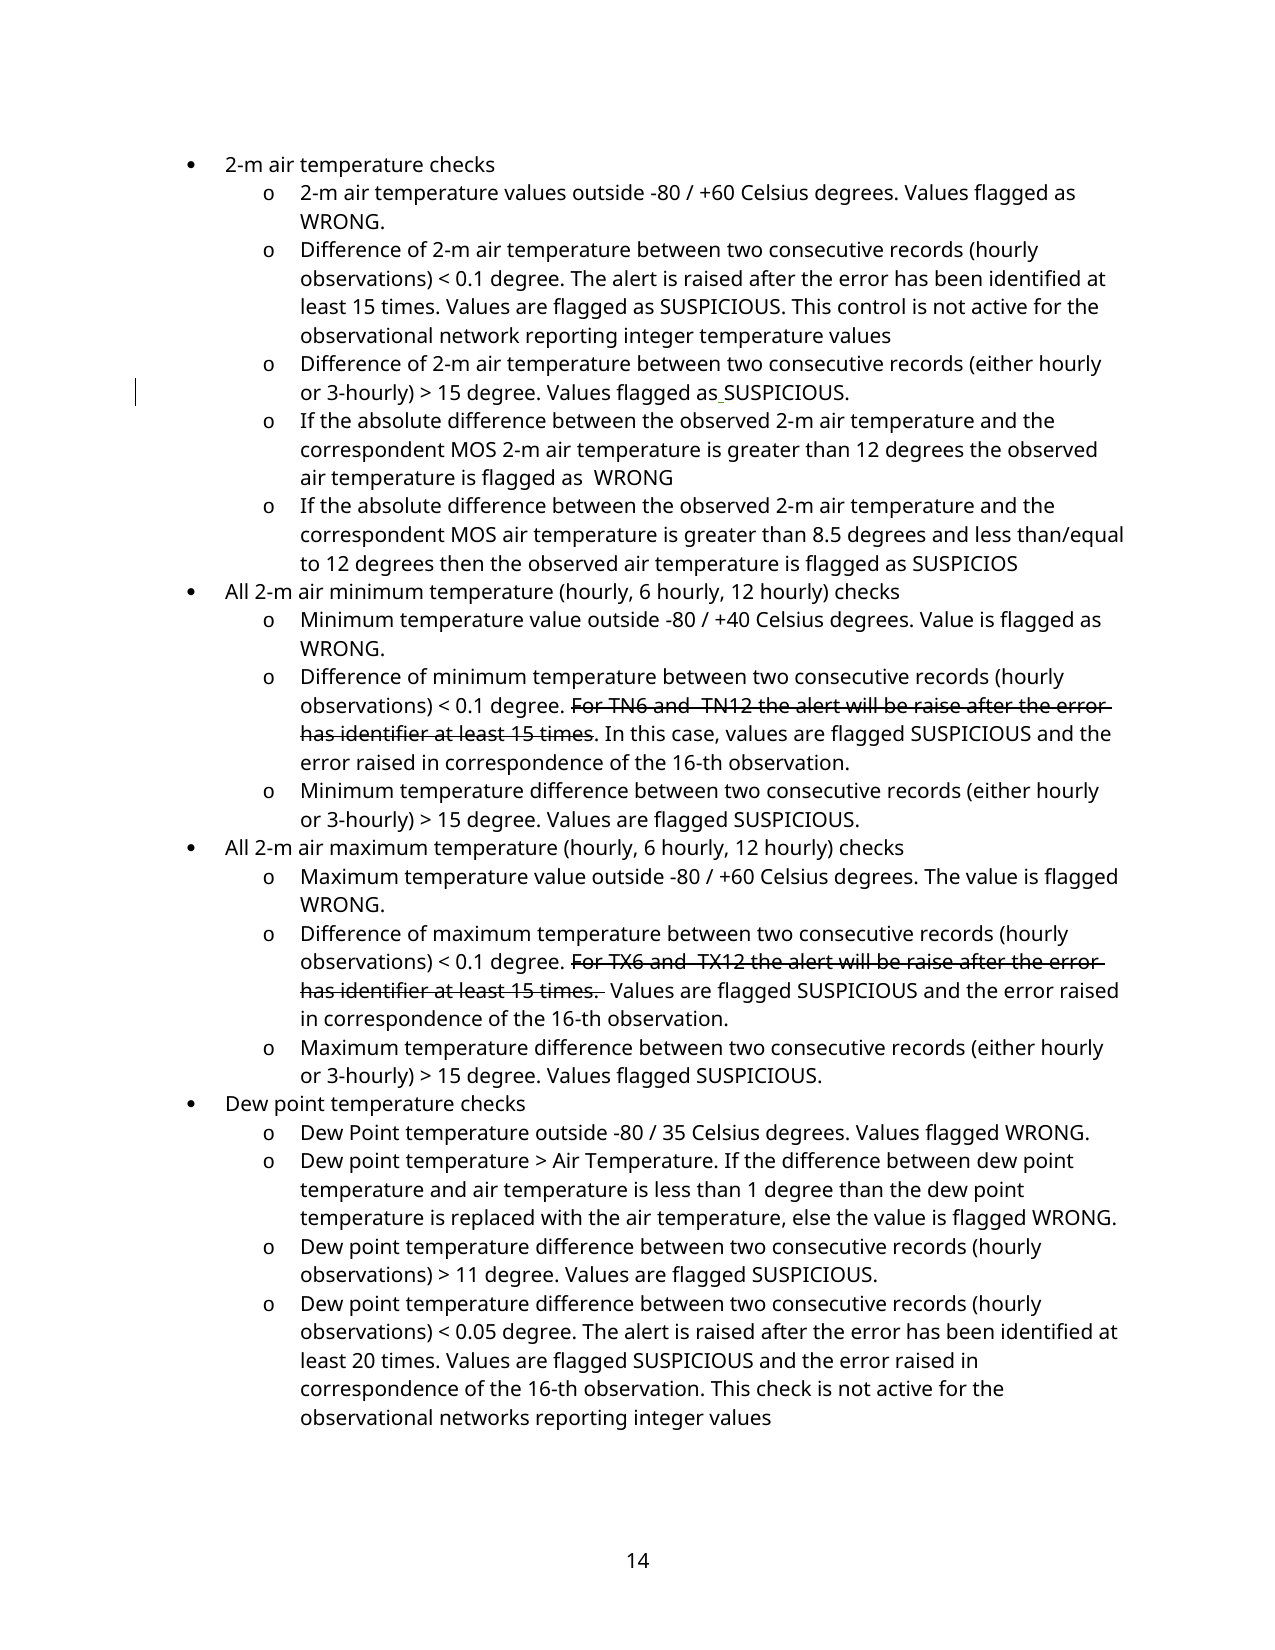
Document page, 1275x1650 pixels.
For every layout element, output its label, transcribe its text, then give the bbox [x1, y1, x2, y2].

list Dew point temperature > Air Temperature. If the difference between dew point temperature and air temperature is less than 1 degree than the dew point temperature is replaced with the air temperature, else the value is flagged WRONG. [262, 1147, 1125, 1232]
list All 2-m air minimum temperature (hourly, 6 hourly, 12 hourly) checks [187, 577, 1125, 606]
list Maximum temperature difference between two consecutive records (either hourly or 3-hourly) > 15 degree. Values flagged SUSPICIOUS. [262, 1033, 1125, 1089]
list Dew point temperature difference between two consecutive records (hourly observations) > 11 degree. Values are flagged SUSPICIOUS. [262, 1232, 1125, 1289]
list Minimum temperature value outside -80 / +40 Celsius degrees. Value is flagged as WRONG. [262, 606, 1125, 662]
list If the absolute difference between the observed 2-m air temperature and the correspondent MOS 2-m air temperature is greater than 12 degrees the observed air temperature is flagged as WRONG [262, 406, 1125, 492]
list 2-m air temperature values outside -80 / +60 Celsius degrees. Values flagged as WRONG. [262, 178, 1125, 235]
list Dew point temperature checks [187, 1089, 1125, 1118]
list All 2-m air maximum temperature (hourly, 6 hourly, 12 hourly) checks [187, 833, 1125, 862]
list Minimum temperature difference between two consecutive records (either hourly or 3-hourly) > 15 degree. Values are flagged SUSPICIOUS. [262, 776, 1125, 833]
list Difference of 2-m air temperature between two consecutive records (either hourly or 3-hourly) > 15 degree. Values flagged asSUSPICIOUS. [262, 349, 1125, 406]
list If the absolute difference between the observed 2-m air temperature and the correspondent MOS air temperature is greater than 8.5 degrees and less than/equal to 12 degrees then the observed air temperature is flagged as SUSPICIOS [262, 492, 1125, 577]
list 2-m air temperature checks [187, 150, 1125, 178]
list Dew Point temperature outside -80 / 35 Celsius degrees. Values flagged WRONG. [262, 1118, 1125, 1147]
list Maximum temperature value outside -80 / +60 Celsius degrees. The value is flagged WRONG. [262, 862, 1125, 919]
list Difference of maximum temperature between two consecutive records (hourly observations) < 0.1 degree. For TX6 and TX12 the alert will be raise after the error has identifier at least 15 times. Values are flagged SUSPICIOUS and the error raised in correspondence of the 16-th observation. [262, 919, 1125, 1033]
list Dew point temperature difference between two consecutive records (hourly observations) < 0.05 degree. The alert is raised after the error has been identified at least 20 times. Values are flagged SUSPICIOUS and the error raised in correspondence of the 16-th observation. This check is not active for the observational networks reporting integer values [262, 1289, 1125, 1431]
list Difference of minimum temperature between two consecutive records (hourly observations) < 0.1 degree. For TN6 and TN12 the alert will be raise after the error has identifier at least 15 times. In this case, values are flagged SUSPICIOUS and the error raised in correspondence of the 16-th observation. [262, 662, 1125, 776]
list Difference of 2-m air temperature between two consecutive records (hourly observations) < 0.1 degree. The alert is raised after the error has been identified at least 15 times. Values are flagged as SUSPICIOUS. This control is not active for the observational network reporting integer temperature values [262, 235, 1125, 349]
